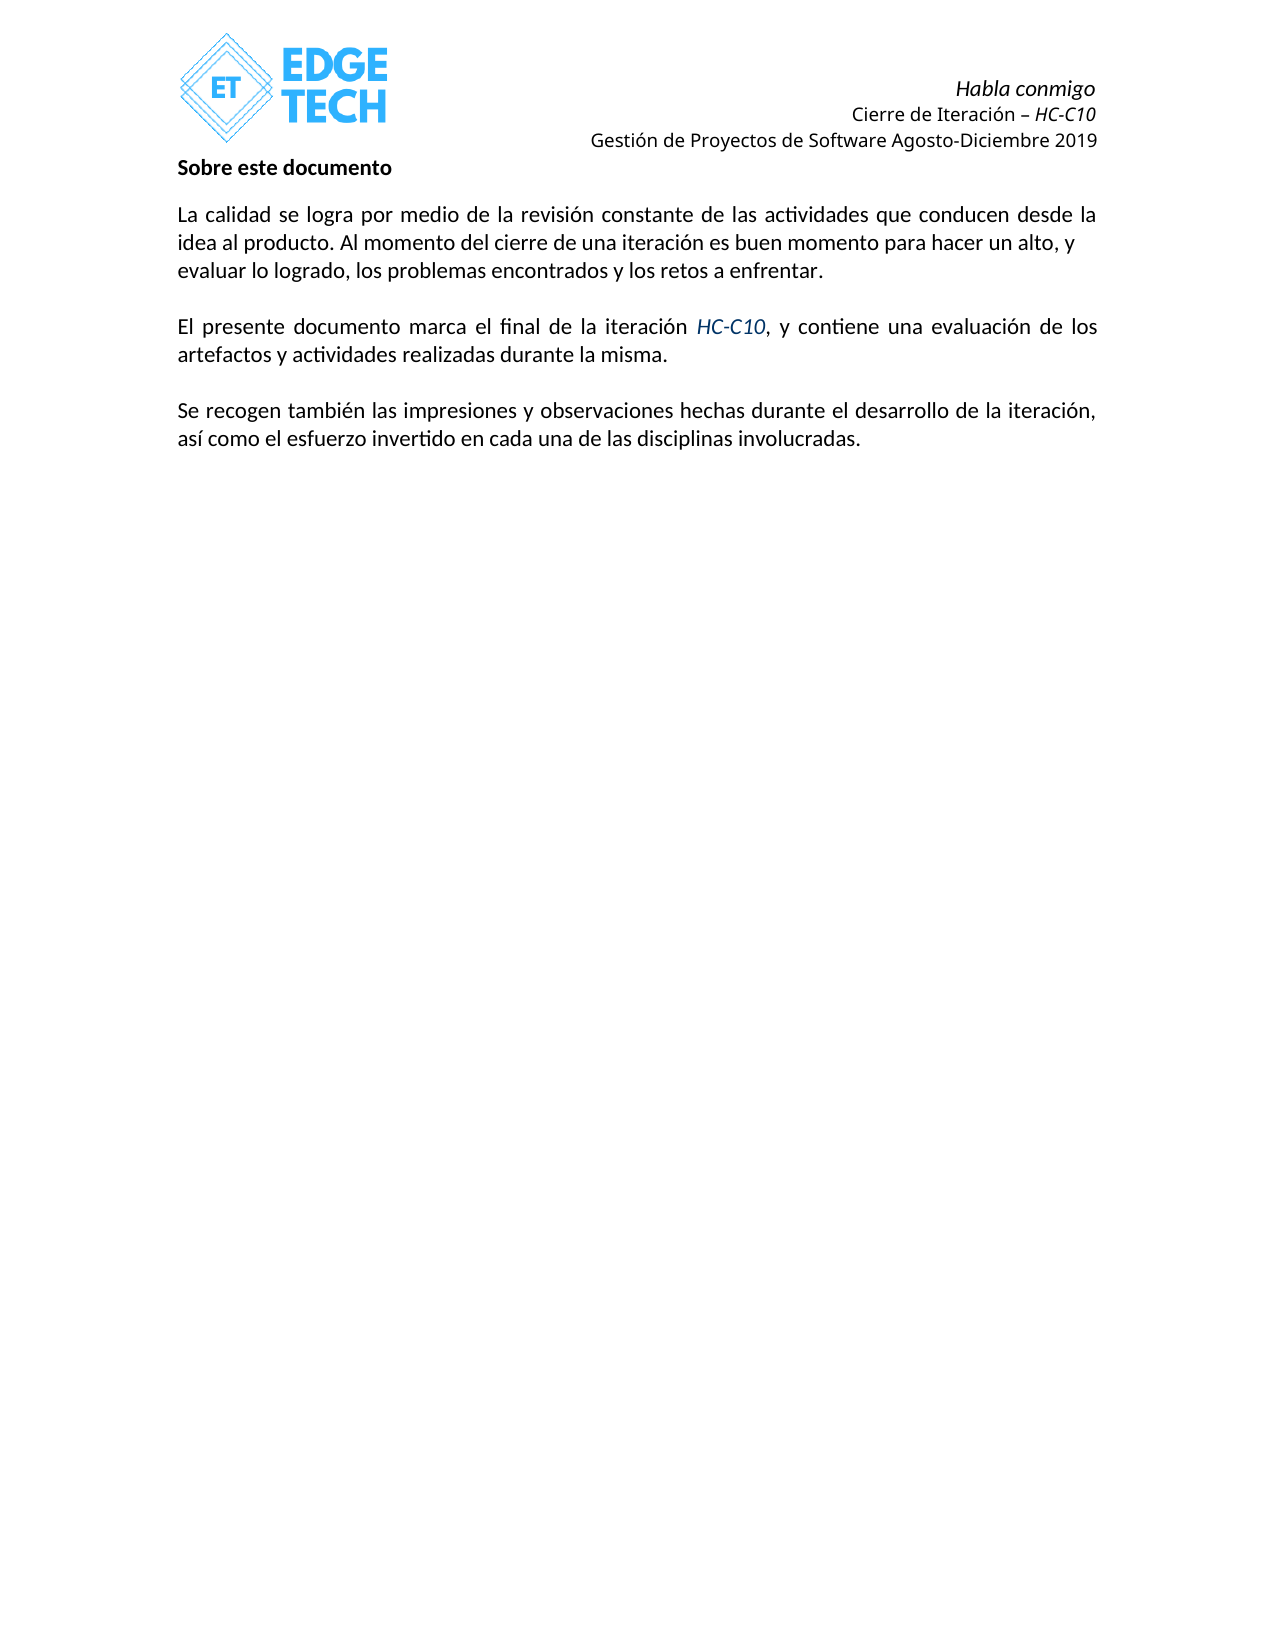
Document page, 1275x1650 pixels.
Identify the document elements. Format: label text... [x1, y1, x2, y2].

text Sobre este documento [177, 153, 1098, 181]
picture [177, 28, 390, 147]
text El presente documento marca el final de la iteración HC-C10, y contiene una evaluación de los artefactos y actividades realizadas durante la misma. [177, 312, 1098, 368]
text evaluar lo logrado, los problemas encontrados y los retos a enfrentar. [177, 256, 1098, 284]
text La calidad se logra por medio de la revisión constante de las actividades que conducen desde la idea al producto. Al momento del cierre de una iteración es buen momento para hacer un alto, y [177, 200, 1098, 256]
text Se recogen también las impresiones y observaciones hechas durante el desarrollo de la iteración, así como el esfuerzo invertido en cada una de las disciplinas involucradas. [177, 396, 1098, 452]
